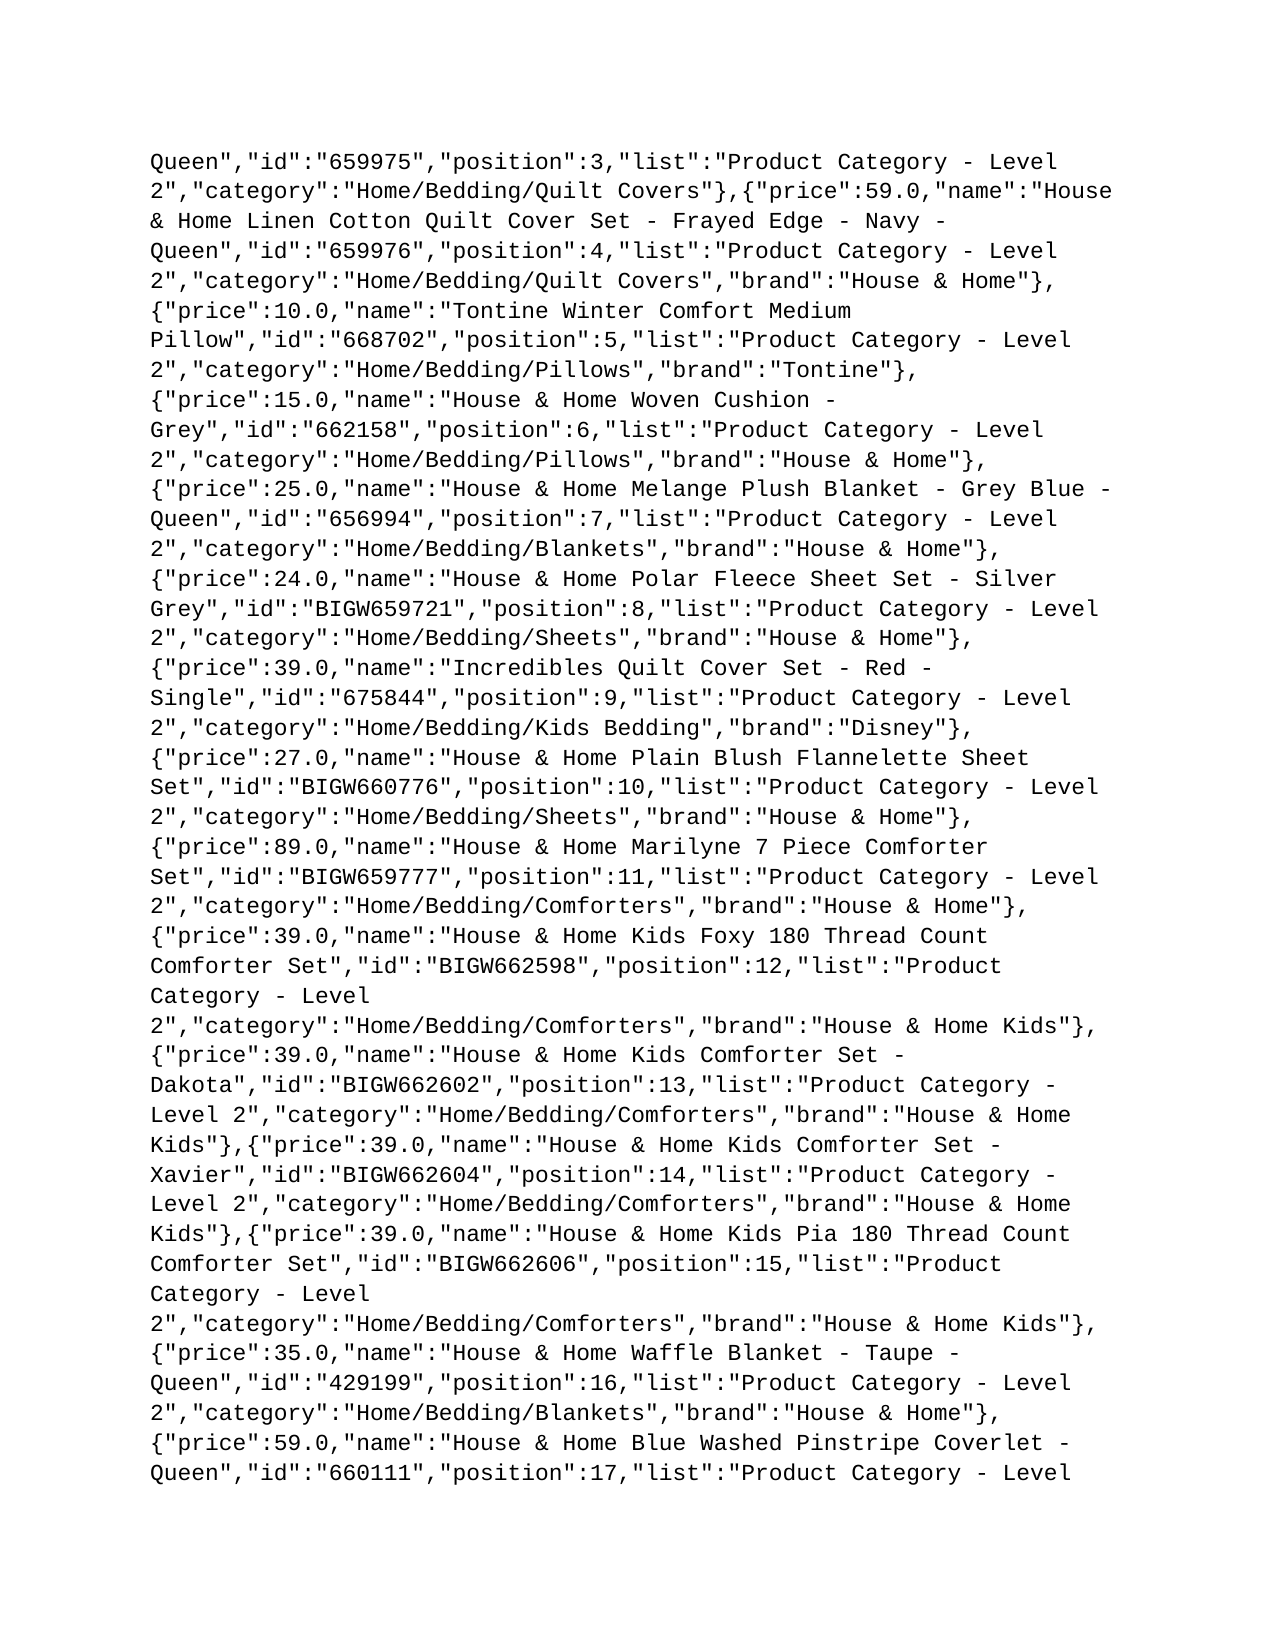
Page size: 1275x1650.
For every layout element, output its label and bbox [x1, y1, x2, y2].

text [150, 150, 1125, 1487]
